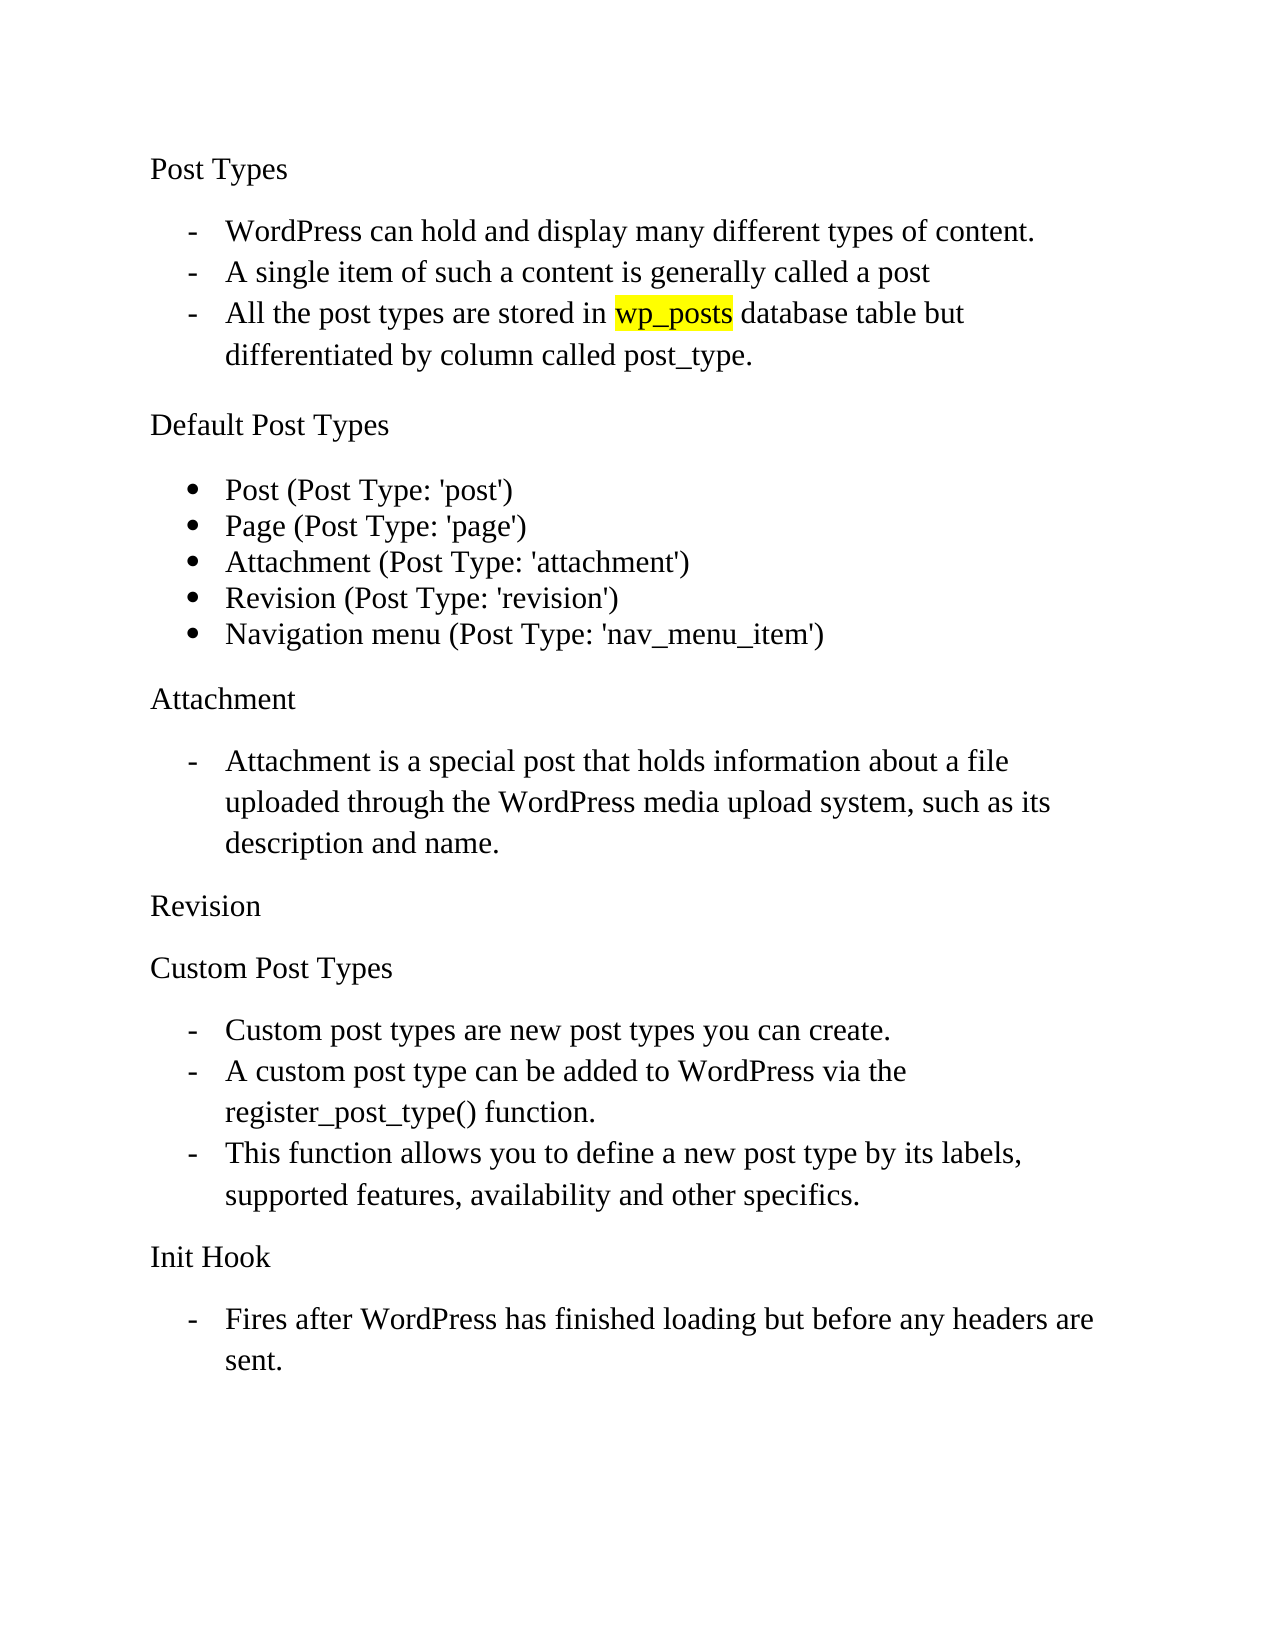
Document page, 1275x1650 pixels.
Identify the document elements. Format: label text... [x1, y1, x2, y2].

list Custom post types are new post types you can create. [187, 1011, 1125, 1047]
list Navigation menu (Post Type: 'nav_menu_item') [187, 615, 1125, 651]
text Init Hook [150, 1238, 1125, 1274]
list This function allows you to define a new post type by its labels, supported features, availability and other specifics. [187, 1135, 1125, 1212]
text Custom Post Types [150, 949, 1125, 985]
text Attachment [150, 680, 1125, 716]
list WordPress can hold and display many different types of content. [187, 212, 1125, 248]
list Revision (Post Type: 'revision') [187, 579, 1125, 615]
text Revision [150, 887, 1125, 923]
list A custom post type can be added to WordPress via the register_post_type() function. [187, 1052, 1125, 1129]
list A single item of such a content is generally called a post [187, 253, 1125, 289]
list All the post types are stored in wp_posts database table but differentiated by column called post_type. [187, 294, 1125, 372]
list Page (Post Type: 'page') [187, 507, 1125, 543]
list Post (Post Type: 'post') [187, 471, 1125, 507]
text Default Post Types [150, 406, 1125, 442]
list Attachment is a special post that holds information about a file uploaded through the WordPress media upload system, such as its description and name. [187, 742, 1125, 861]
text Post Types [150, 150, 1125, 186]
list Fires after WordPress has finished loading but before any headers are sent. [187, 1300, 1125, 1377]
list Attachment (Post Type: 'attachment') [187, 543, 1125, 579]
